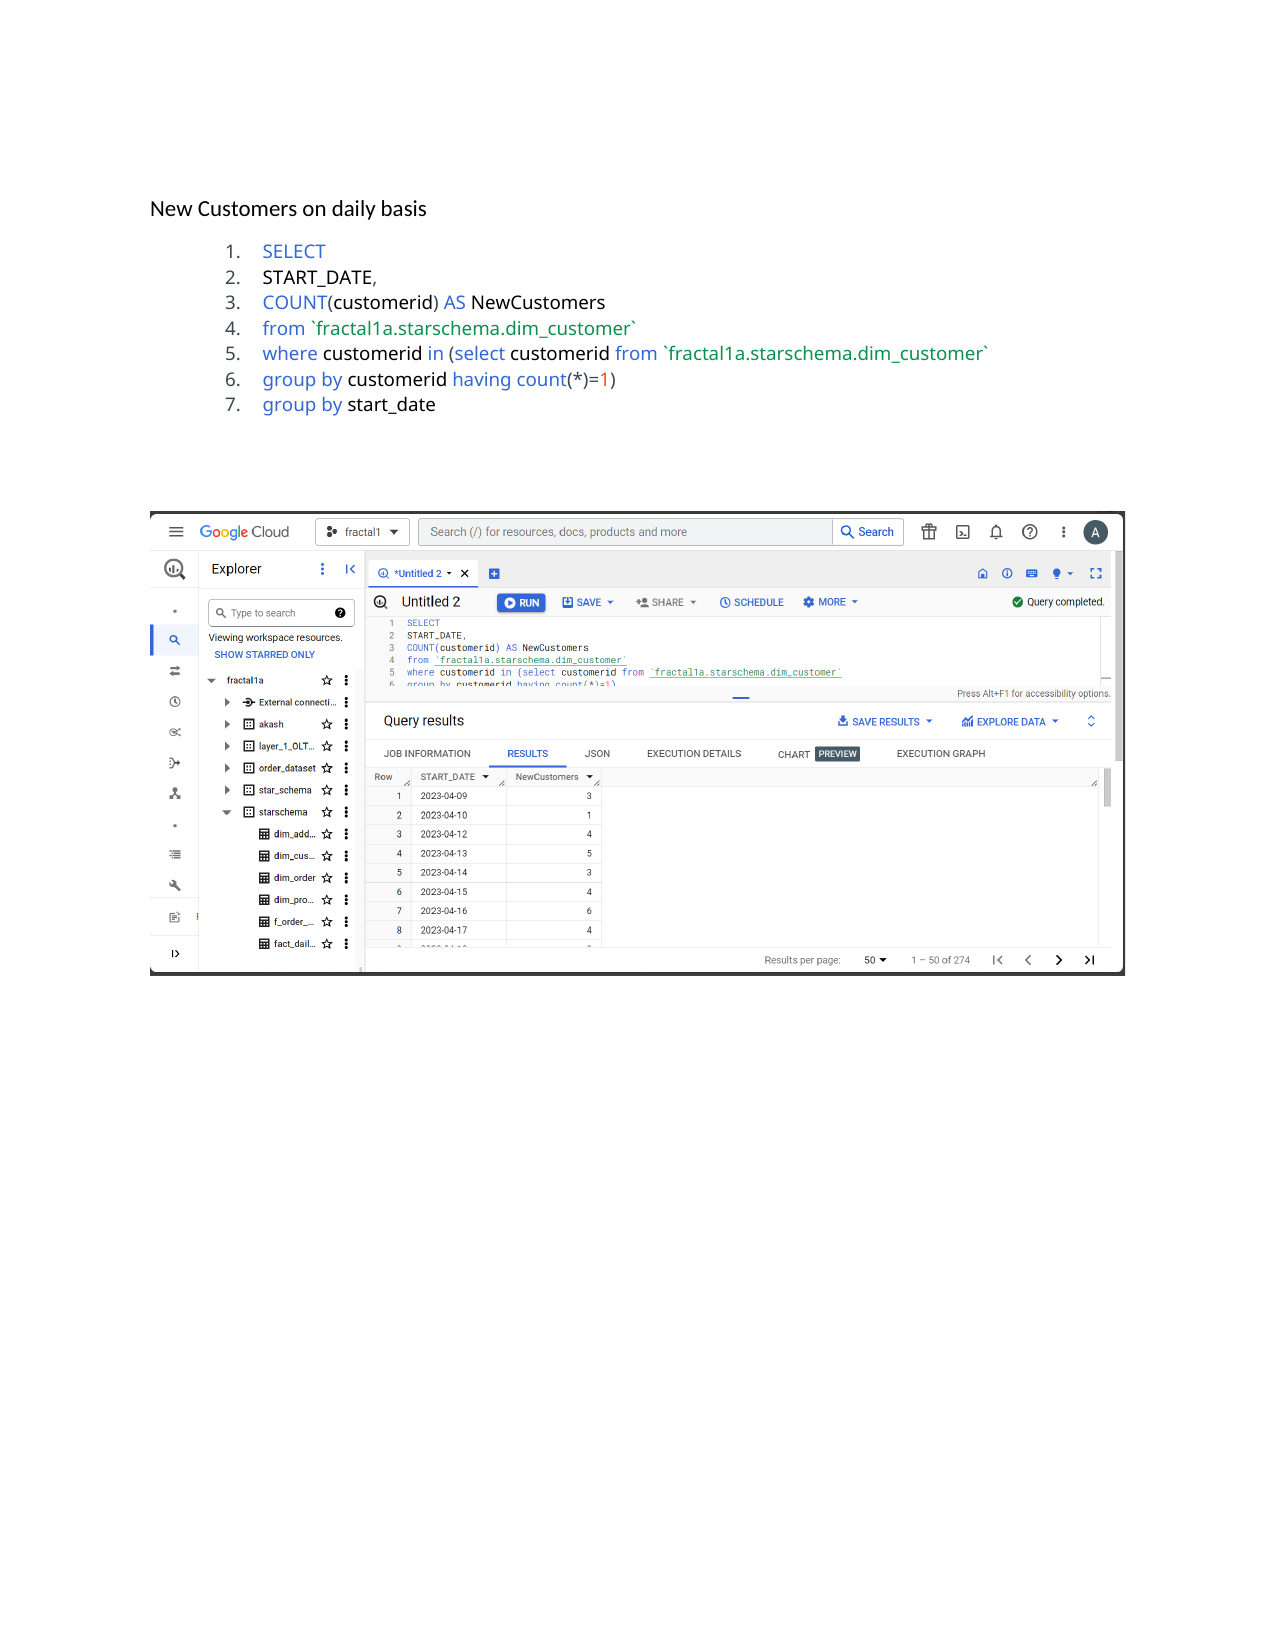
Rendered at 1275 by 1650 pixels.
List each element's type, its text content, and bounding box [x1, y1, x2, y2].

list SELECT [225, 238, 1125, 264]
list COUNT(customerid) AS NewCustomers [225, 289, 1125, 315]
list where customerid in (select customerid from `fractal1a.starschema.dim_customer` [225, 341, 1125, 366]
picture [150, 511, 1125, 976]
list START_DATE, [225, 264, 1125, 289]
list group by customerid having count(*)=1) [225, 366, 1125, 392]
list group by start_date [225, 392, 1125, 417]
text New Customers on daily basis [150, 197, 1125, 222]
list from `fractal1a.starschema.dim_customer` [225, 315, 1125, 341]
